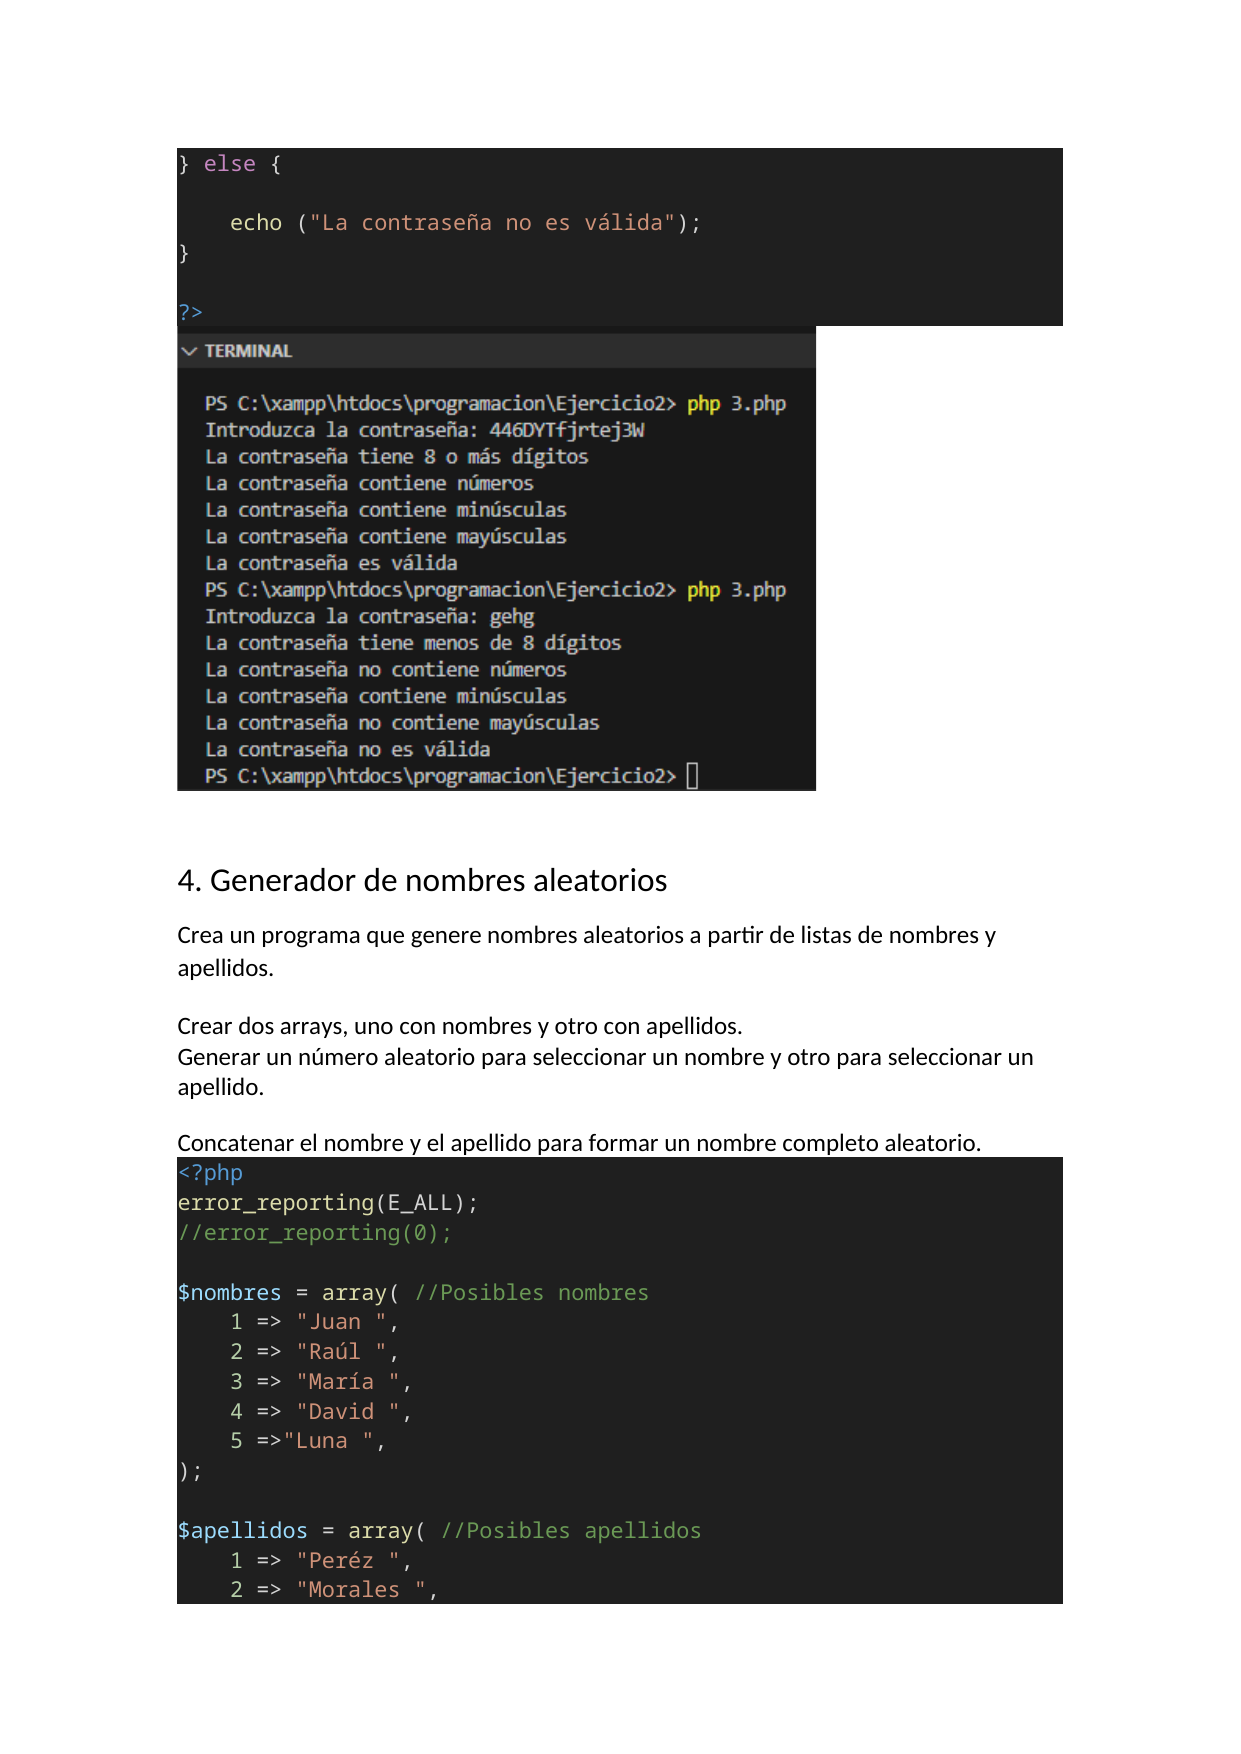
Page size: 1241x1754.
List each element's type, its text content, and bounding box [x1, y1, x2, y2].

picture [177, 326, 817, 791]
text $nombres = array( //Posibles nombres [177, 1277, 1063, 1306]
text ); [177, 1455, 1063, 1485]
text 2 => "Morales ", [177, 1574, 1063, 1604]
text 1 => "Peréz ", [177, 1545, 1063, 1574]
text 4 => "David ", [177, 1396, 1063, 1426]
text Crear dos arrays, uno con nombres y otro con apellidos. [177, 1010, 1063, 1041]
text } [177, 237, 1063, 267]
text //error_reporting(0); [177, 1217, 1063, 1247]
text Crea un programa que genere nombres aleatorios a partir de listas de nombres y apellidos. [177, 919, 1063, 983]
text 1 => "Juan ", [177, 1306, 1063, 1336]
text 4. Generador de nombres aleatorios [177, 859, 1063, 899]
text ?> [177, 297, 1063, 326]
text <?php [177, 1157, 1063, 1187]
text 3 => "María ", [177, 1366, 1063, 1396]
text Concatenar el nombre y el apellido para formar un nombre completo aleatorio. [177, 1127, 1063, 1157]
text $apellidos = array( //Posibles apellidos [177, 1515, 1063, 1545]
text } else { [177, 148, 1063, 177]
text echo ("La contraseña no es válida"); [177, 207, 1063, 237]
text Generar un número aleatorio para seleccionar un nombre y otro para seleccionar un apellido. [177, 1041, 1063, 1102]
text error_reporting(E_ALL); [177, 1187, 1063, 1217]
text 5 =>"Luna ", [177, 1426, 1063, 1455]
text 2 => "Raúl ", [177, 1336, 1063, 1366]
